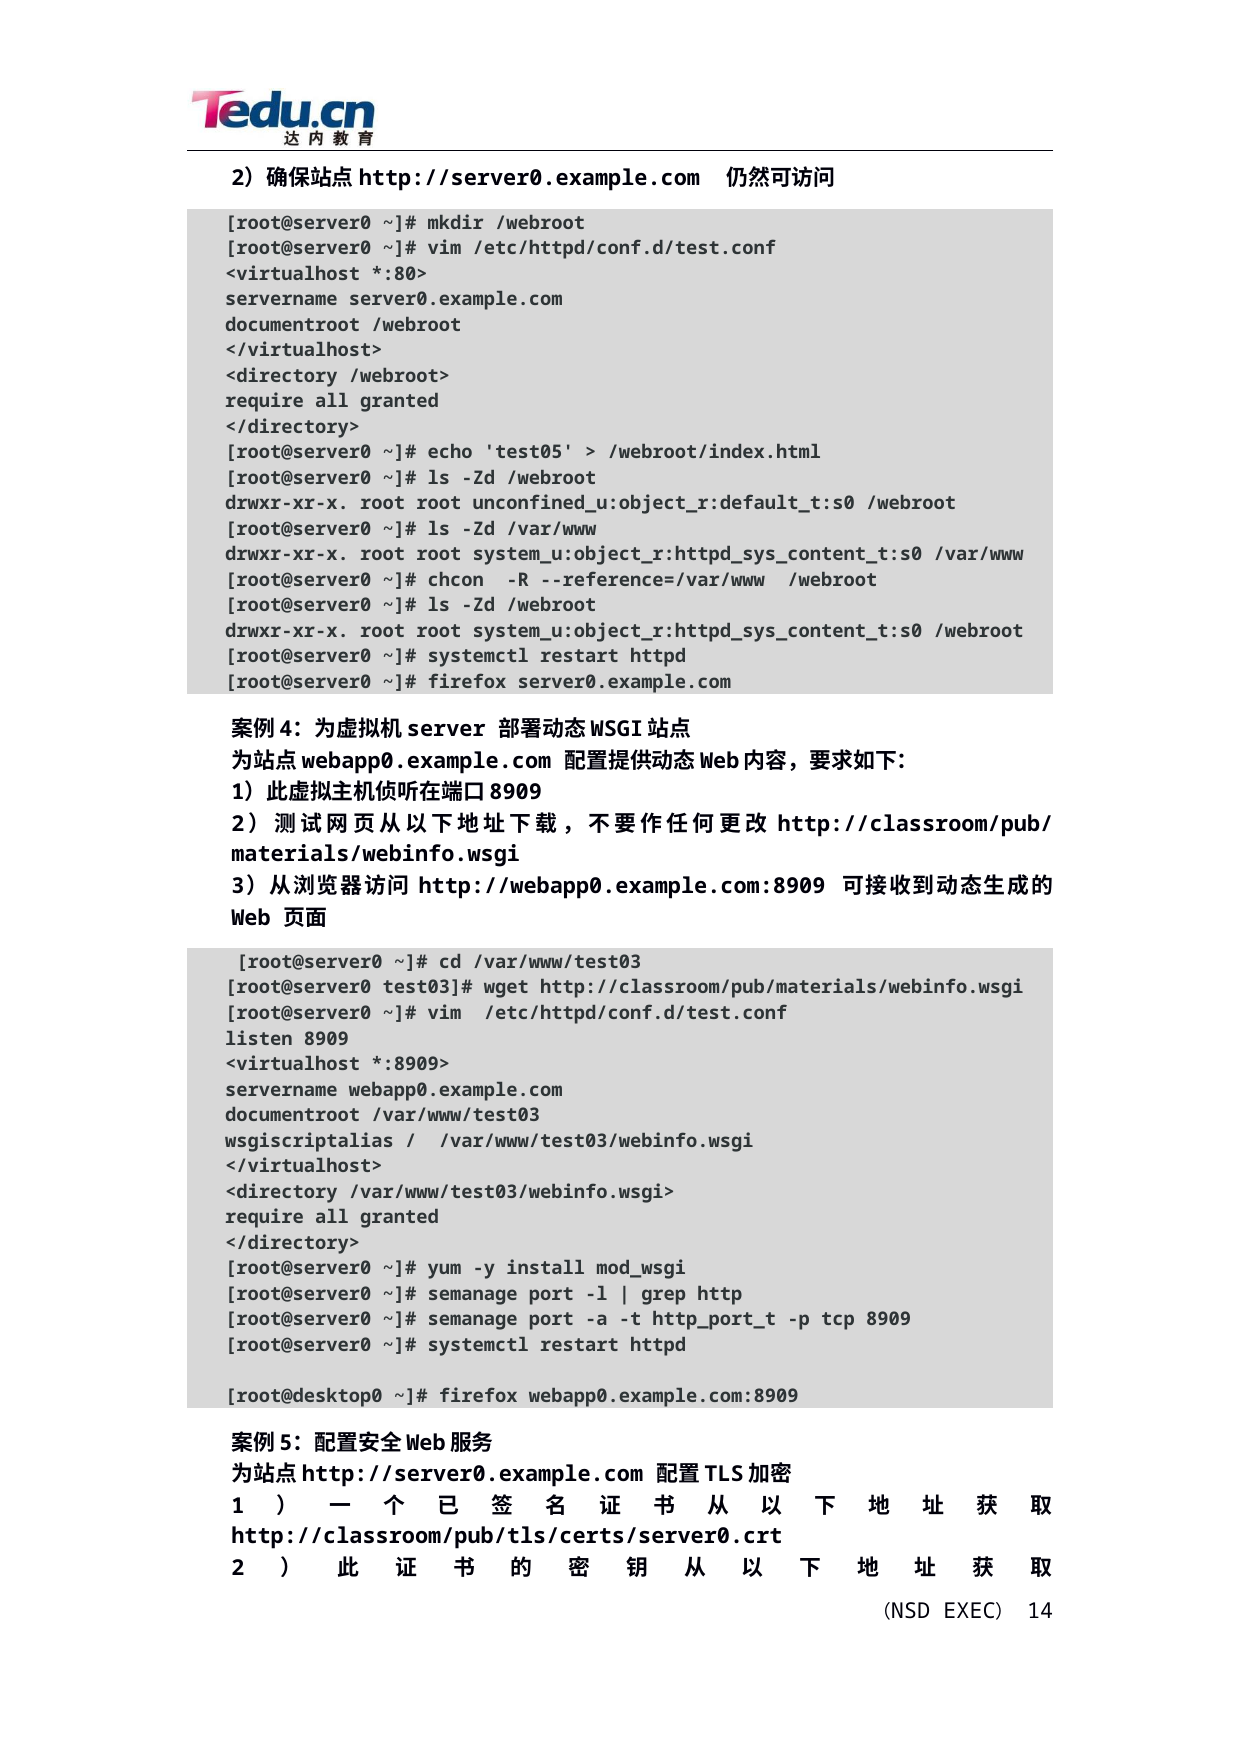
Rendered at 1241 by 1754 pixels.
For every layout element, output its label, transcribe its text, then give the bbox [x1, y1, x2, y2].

text [root@server0 ~]# ls -Zd /webroot [187, 464, 1053, 490]
text [root@server0 ~]# vim /etc/httpd/conf.d/test.conf [187, 999, 1053, 1025]
text drwxr-xr-x. root root system_u:object_r:httpd_sys_content_t:s0 /var/www [187, 541, 1053, 566]
text </directory> [187, 1229, 1053, 1254]
text [root@server0 ~]# firefox server0.example.com [187, 668, 1053, 694]
text documentroot /webroot [187, 311, 1053, 337]
picture [187, 88, 379, 148]
text documentroot /var/www/test03 [187, 1101, 1053, 1127]
text 2）测试网页从以下地址下载，不要作任何更改http://classroom/pub/materials/webinfo.wsgi [231, 806, 1053, 868]
text drwxr-xr-x. root root unconfined_u:object_r:default_t:s0 /webroot [187, 490, 1053, 515]
text 1）一个已签名证书从以下地址获取 http://classroom/pub/tls/certs/server0.crt [231, 1488, 1053, 1550]
text <virtualhost *:80> [187, 260, 1053, 286]
text 2）确保站点 http://server0.example.com 仍然可访问 [231, 160, 1053, 192]
text 案例5：配置安全Web服务 [231, 1424, 1053, 1456]
text [root@server0 ~]# ls -Zd /webroot [187, 592, 1053, 617]
text [root@server0 ~]# yum -y install mod_wsgi [187, 1254, 1053, 1280]
text <directory /var/www/test03/webinfo.wsgi> [187, 1178, 1053, 1203]
text 为站点 http://server0.example.com 配置TLS加密 [231, 1456, 1053, 1488]
text [root@server0 ~]# systemctl restart httpd [187, 643, 1053, 668]
text 案例4：为虚拟机 server 部署动态WSGI站点 [231, 711, 1053, 743]
text 2）此证书的密钥从以下地址获取 http://classroom/pub/tls/private/server0.key [231, 1550, 1053, 1581]
text require all granted [187, 1203, 1053, 1229]
text <virtualhost *:8909> [187, 1050, 1053, 1076]
text </virtualhost> [187, 1152, 1053, 1178]
text [root@server0 ~]# ls -Zd /var/www [187, 515, 1053, 541]
text [root@server0 ~]# cd /var/www/test03 [187, 948, 1053, 974]
text <directory /webroot> [187, 362, 1053, 388]
text [root@server0 ~]# systemctl restart httpd [187, 1331, 1053, 1357]
text require all granted [187, 388, 1053, 413]
text 1）此虚拟主机侦听在端口8909 [231, 774, 1053, 806]
text [root@server0 ~]# chcon -R --reference=/var/www /webroot [187, 566, 1053, 592]
text [root@server0 ~]# semanage port -l | grep http [187, 1280, 1053, 1306]
text servername server0.example.com [187, 286, 1053, 311]
text [root@server0 ~]# echo 'test05' > /webroot/index.html [187, 439, 1053, 464]
text 为站点 webapp0.example.com 配置提供动态Web内容，要求如下： [231, 743, 1053, 774]
text listen 8909 [187, 1025, 1053, 1050]
text servername webapp0.example.com [187, 1076, 1053, 1101]
text drwxr-xr-x. root root system_u:object_r:httpd_sys_content_t:s0 /webroot [187, 617, 1053, 643]
text [root@server0 test03]# wget http://classroom/pub/materials/webinfo.wsgi [187, 974, 1053, 999]
text [root@server0 ~]# semanage port -a -t http_port_t -p tcp 8909 [187, 1306, 1053, 1331]
text </virtualhost> [187, 337, 1053, 362]
text wsgiscriptalias / /var/www/test03/webinfo.wsgi [187, 1127, 1053, 1152]
text 3）从浏览器访问 http://webapp0.example.com:8909 可接收到动态生成的 Web 页面 [231, 868, 1053, 931]
text [root@server0 ~]# vim /etc/httpd/conf.d/test.conf [187, 234, 1053, 260]
text </directory> [187, 413, 1053, 439]
text [root@desktop0 ~]# firefox webapp0.example.com:8909 [187, 1382, 1053, 1408]
text [root@server0 ~]# mkdir /webroot [187, 209, 1053, 234]
